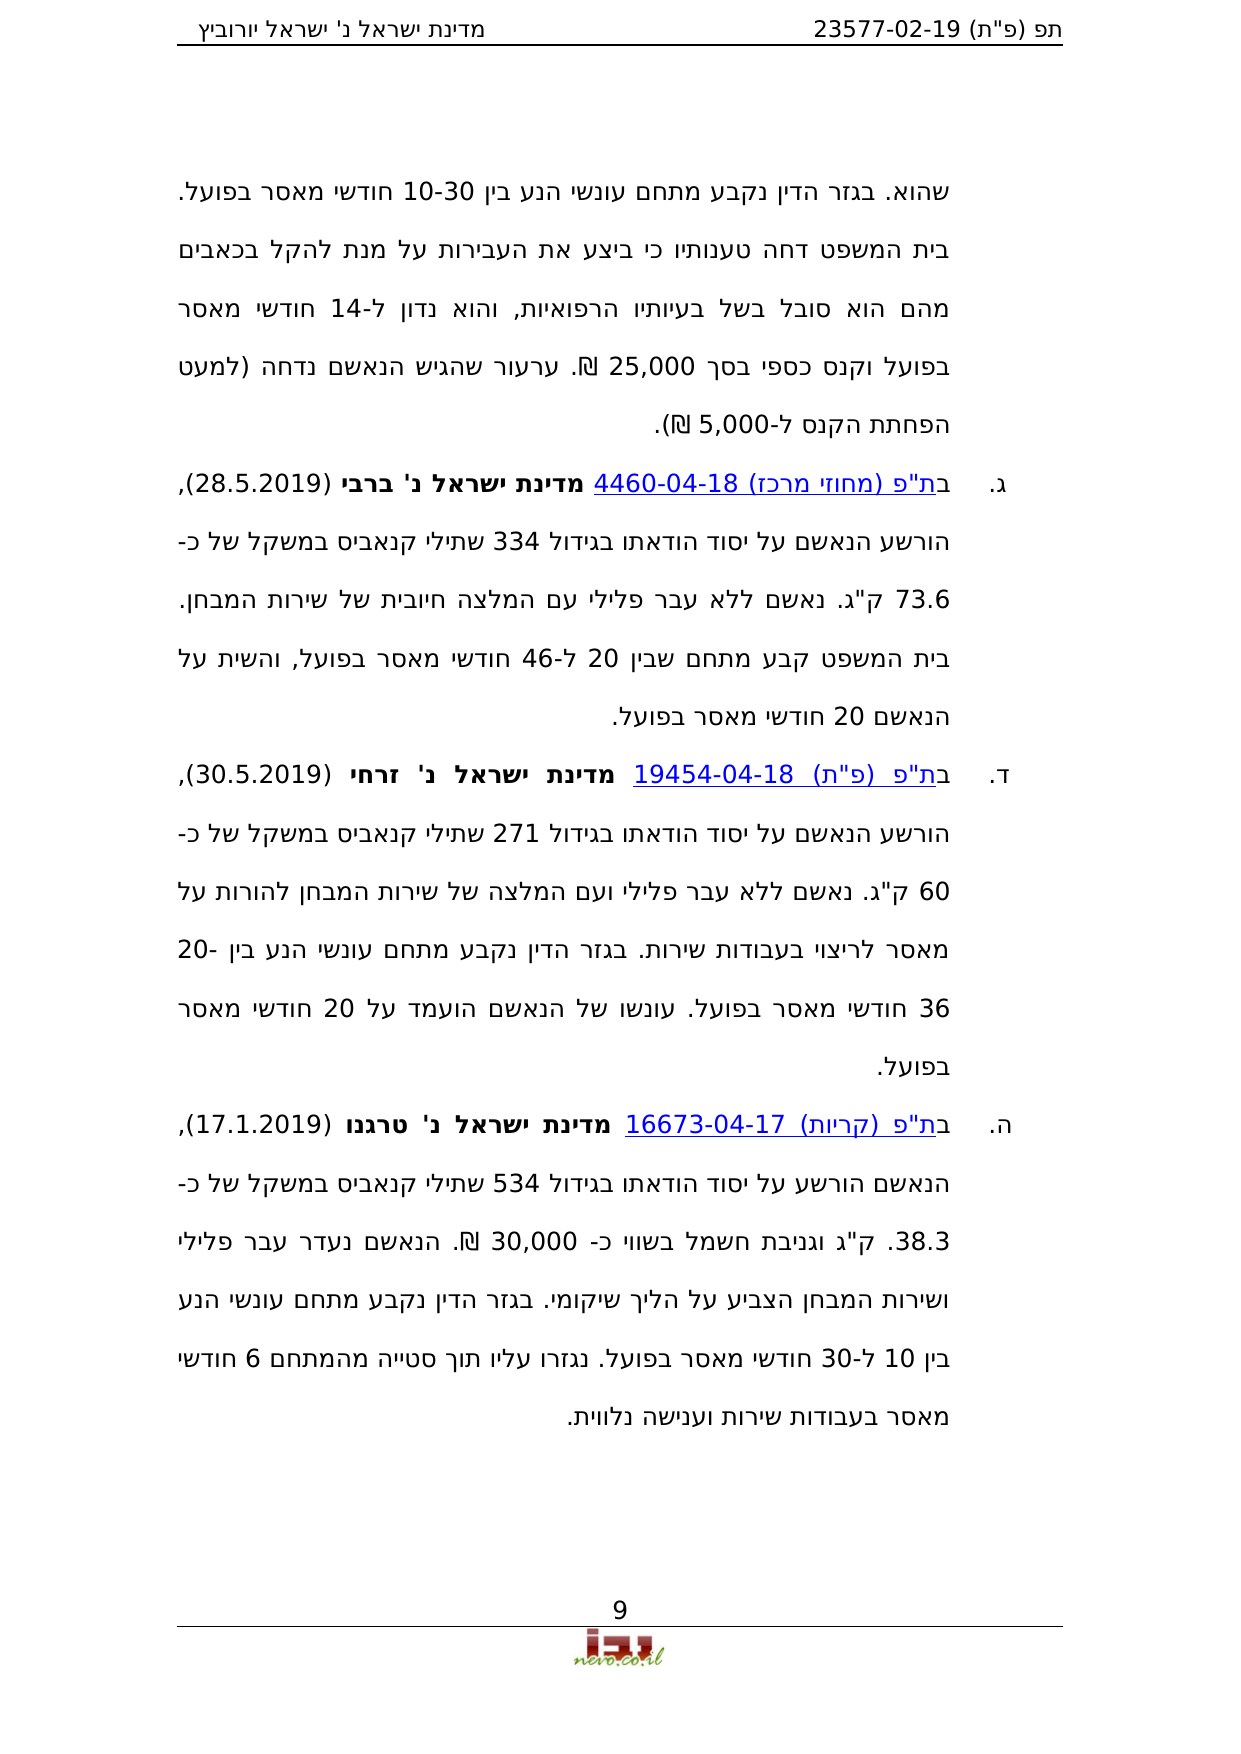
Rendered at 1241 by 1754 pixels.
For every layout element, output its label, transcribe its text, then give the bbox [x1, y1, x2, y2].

list בת"פ (קריות) 16673-04-17 מדינת ישראל נ' טרגנו (17.1.2019), הנאשם הורשע על יסוד הודאתו בגידול 534 שתילי קנאביס במשקל של כ- 38.3. ק"ג וגניבת חשמל בשווי כ- 30,000 ₪. הנאשם נעדר עבר פלילי ושירות המבחן הצביע על הליך שיקומי. בגזר הדין נקבע מתחם עונשי הנע בין 10 ל-30 חודשי מאסר בפועל. נגזרו עליו תוך סטייה מהמתחם 6 חודשי מאסר בעבודות שירות וענישה נלווית. [177, 1111, 988, 1431]
picture [574, 1628, 666, 1667]
list בת"פ (פ"ת) 19454-04-18 מדינת ישראל נ' זרחי (30.5.2019), הורשע הנאשם על יסוד הודאתו בגידול 271 שתילי קנאביס במשקל של כ- 60 ק"ג. נאשם ללא עבר פלילי ועם המלצה של שירות המבחן להורות על מאסר לריצוי בעבודות שירות. בגזר הדין נקבע מתחם עונשי הנע בין 20-36 חודשי מאסר בפועל. עונשו של הנאשם הועמד על 20 חודשי מאסר בפועל. [177, 761, 988, 1081]
list בת"פ (מחוזי מרכז) 4460-04-18 מדינת ישראל נ' ברבי (28.5.2019), הורשע הנאשם על יסוד הודאתו בגידול 334 שתילי קנאביס במשקל של כ- 73.6 ק"ג. נאשם ללא עבר פלילי עם המלצה חיובית של שירות המבחן. בית המשפט קבע מתחם שבין 20 ל-46 חודשי מאסר בפועל, והשית על הנאשם 20 חודשי מאסר בפועל. [177, 469, 988, 731]
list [177, 177, 988, 440]
